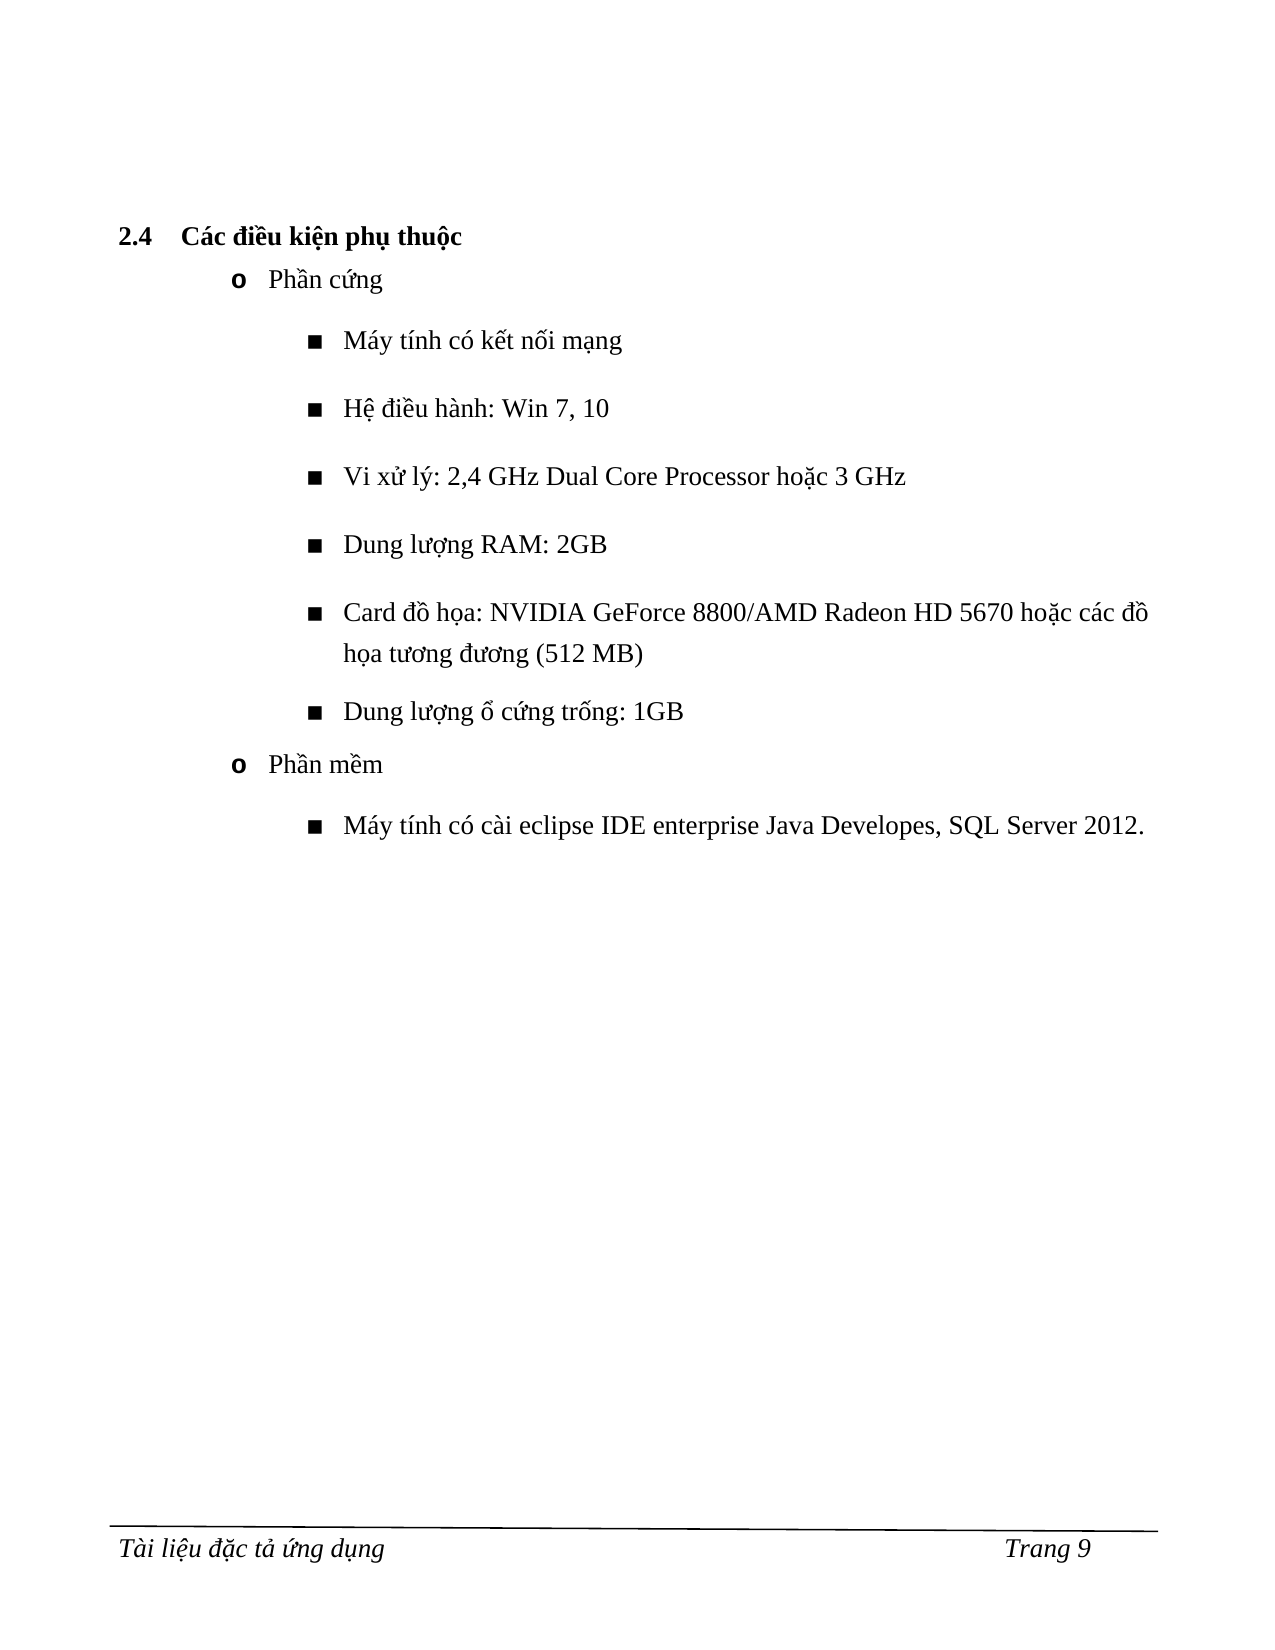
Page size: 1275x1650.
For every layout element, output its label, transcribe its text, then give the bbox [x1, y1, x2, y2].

list Card đồ họa: NVIDIA GeForce 8800/AMD Radeon HD 5670 hoặc các đồ họa tương đương (512 MB) [306, 581, 1186, 668]
list Phần mềm [231, 748, 1186, 782]
list Phần cứng [231, 263, 1186, 297]
list Vi xử lý: 2,4 GHz Dual Core Processor hoặc 3 GHz [306, 445, 1186, 501]
list Máy tính có cài eclipse IDE enterprise Java Developes, SQL Server 2012. [306, 794, 1186, 850]
list Hệ điều hành: Win 7, 10 [306, 377, 1186, 433]
list Dung lượng RAM: 2GB [306, 513, 1186, 569]
list Máy tính có kết nối mạng [306, 309, 1186, 365]
list Dung lượng ổ cứng trống: 1GB [306, 680, 1186, 736]
subtitle Các điều kiện phụ thuộc [118, 219, 1186, 251]
